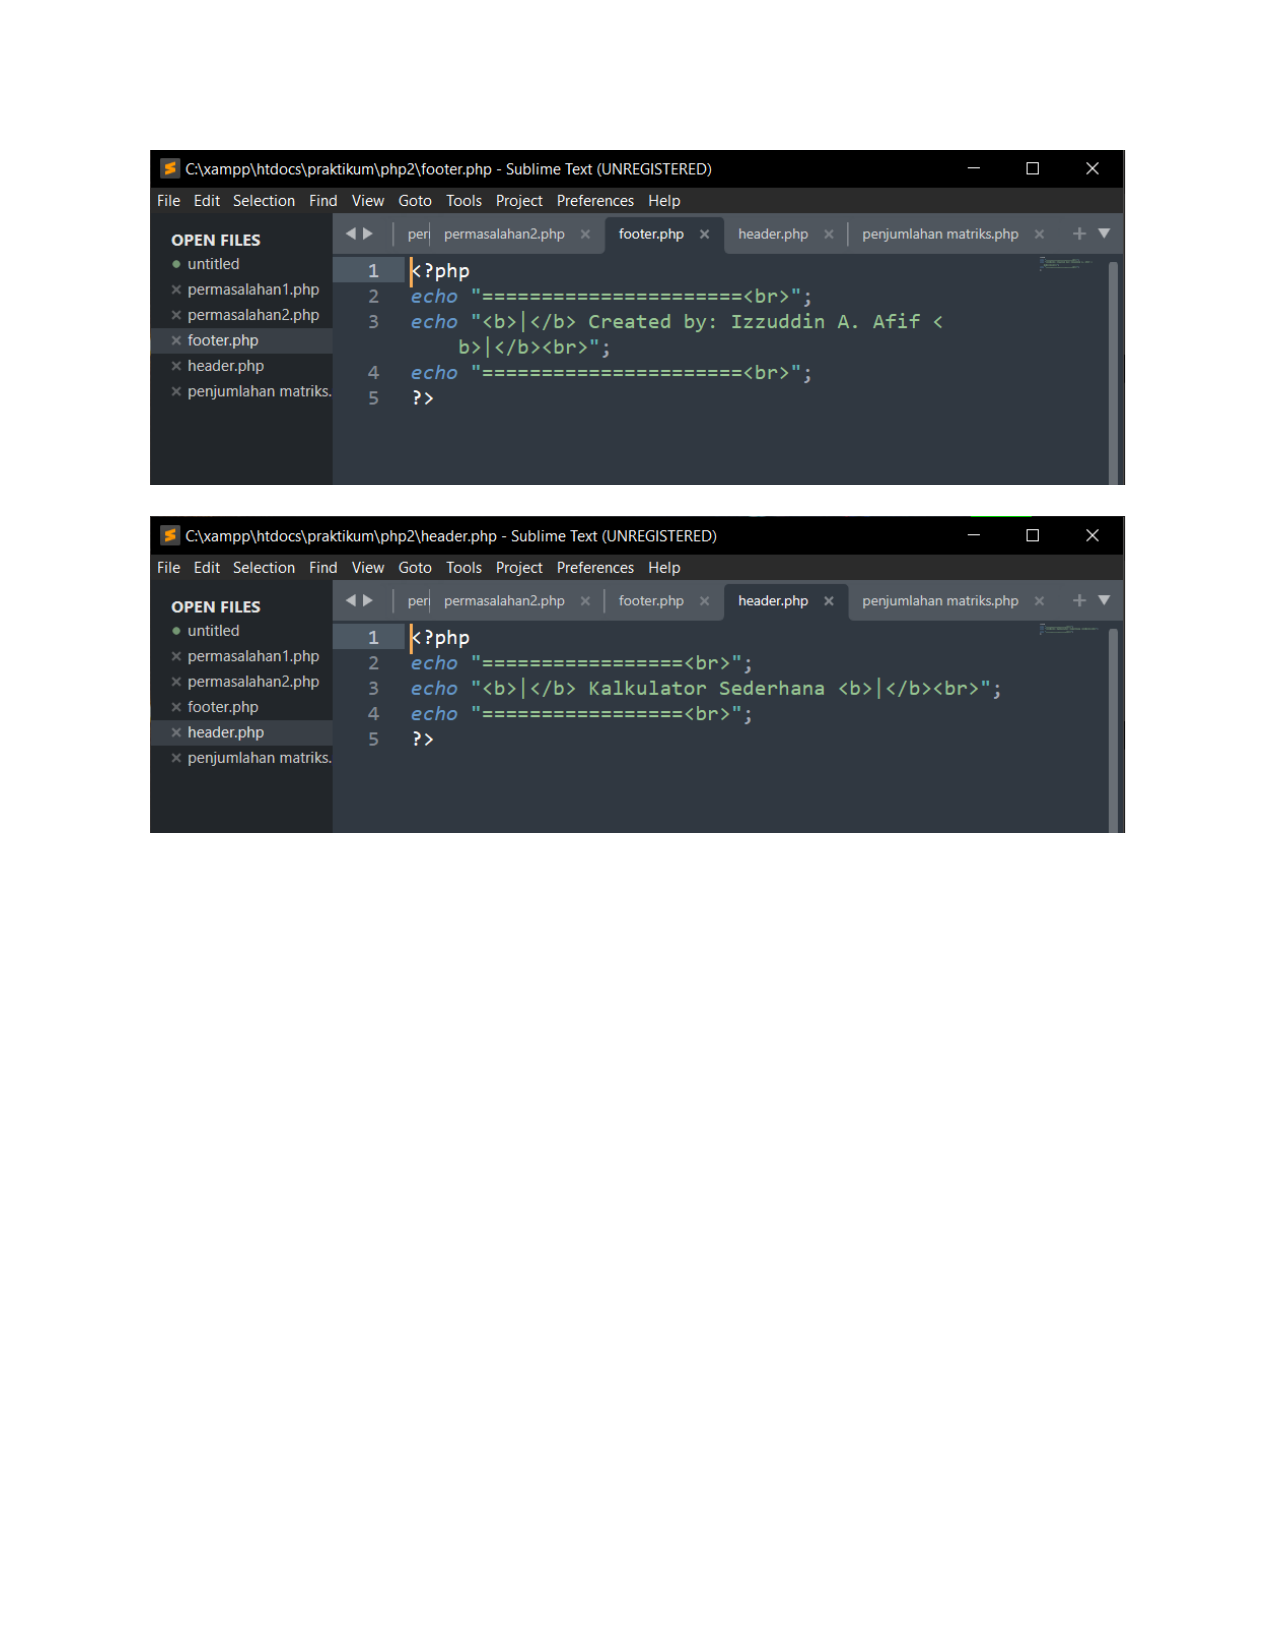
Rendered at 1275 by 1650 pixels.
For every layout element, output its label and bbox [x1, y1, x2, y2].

picture [150, 516, 1125, 833]
picture [150, 150, 1125, 485]
